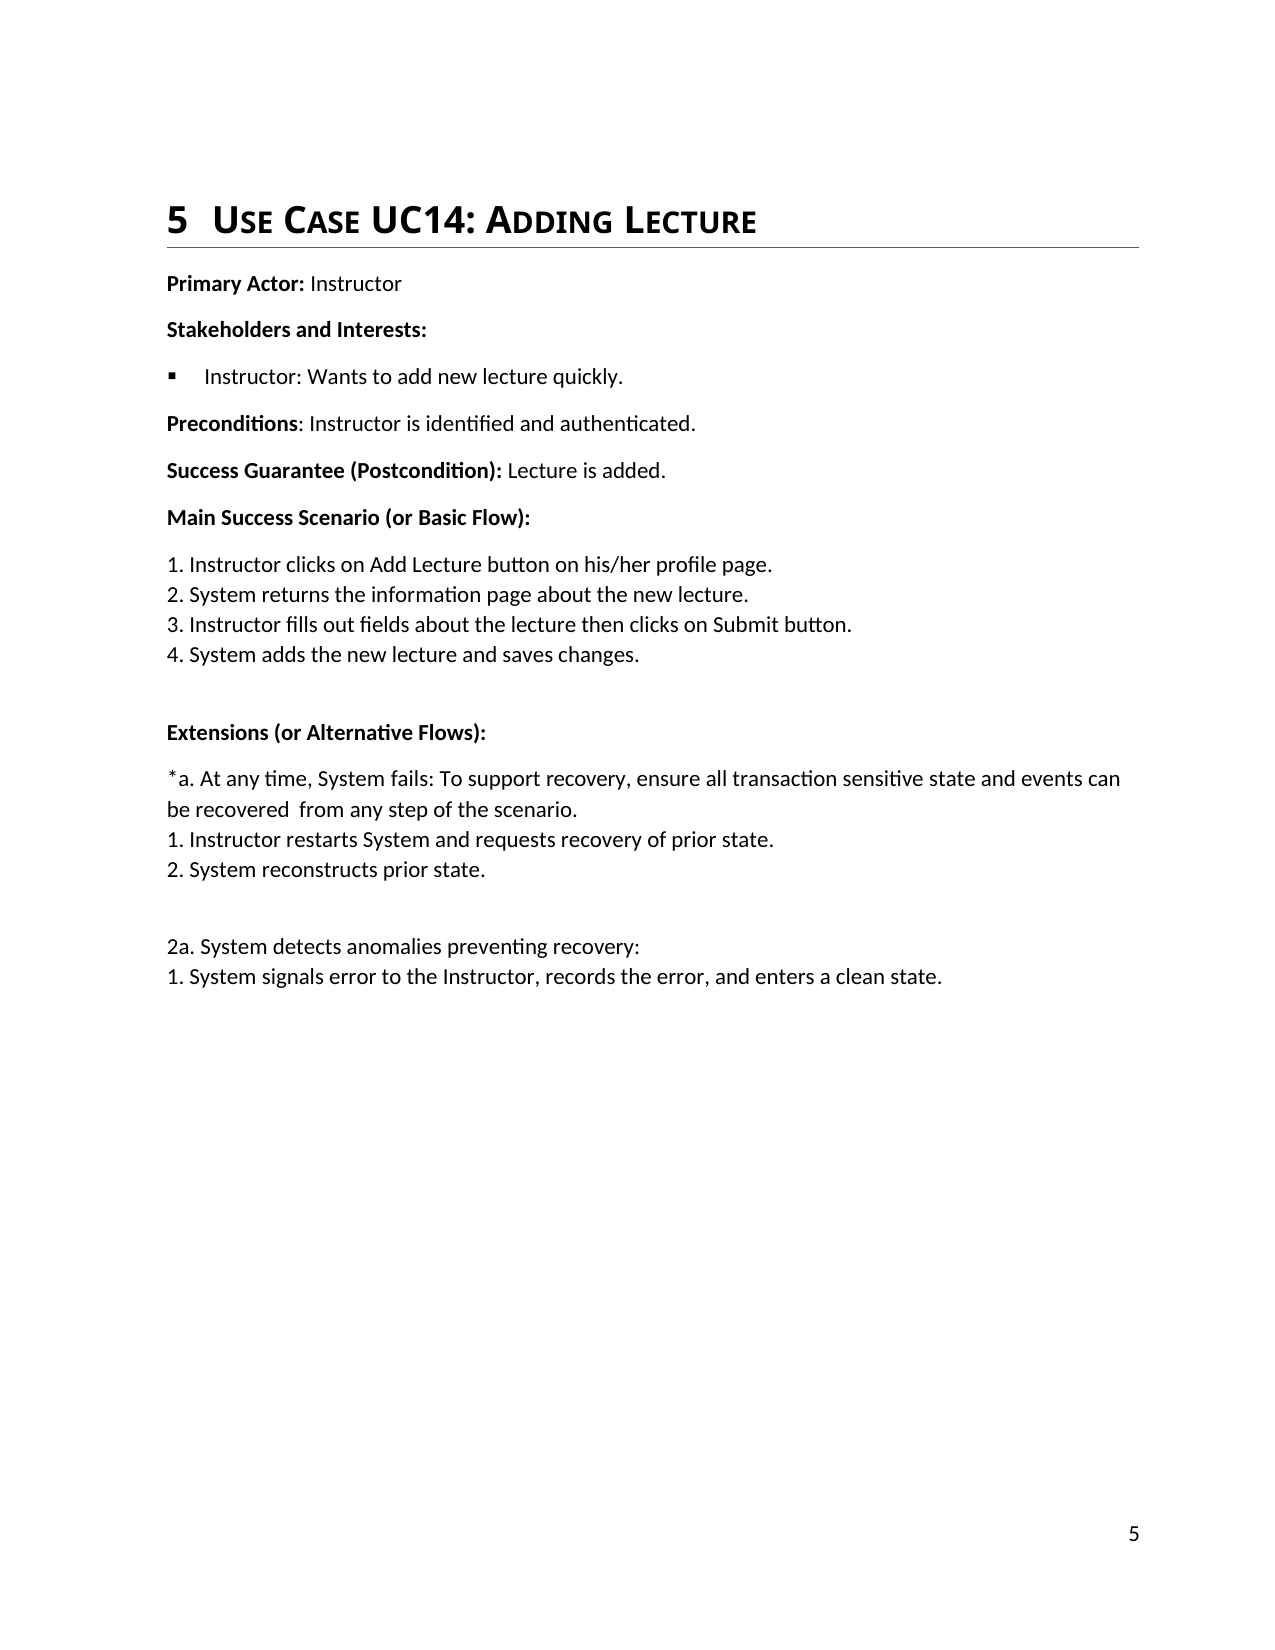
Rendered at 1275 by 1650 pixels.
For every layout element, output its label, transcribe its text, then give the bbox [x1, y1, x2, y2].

text 2. System reconstructs prior state. [167, 855, 1139, 883]
text 1. Instructor clicks on Add Lecture button on his/her profile page. [167, 550, 1139, 578]
text 3. Instructor fills out fields about the lecture then clicks on Submit button. [167, 610, 1139, 638]
text Primary Actor: Instructor [167, 269, 1139, 297]
text 1. System signals error to the Instructor, records the error, and enters a clean state. [167, 962, 1139, 990]
text Stakeholders and Interests: [167, 316, 1139, 343]
text 2. System returns the information page about the new lecture. [167, 580, 1139, 608]
text 4. System adds the new lecture and saves changes. [167, 641, 1139, 668]
subtitle Use Case UC14: Adding Lecture [167, 194, 1139, 247]
text Success Guarantee (Postcondition): Lecture is added. [167, 456, 1139, 484]
text Extensions (or Alternative Flows): [167, 718, 1139, 746]
text Preconditions: Instructor is identified and authenticated. [167, 409, 1139, 437]
text 1. Instructor restarts System and requests recovery of prior state. [167, 825, 1139, 853]
text *a. At any time, System fails: To support recovery, ensure all transaction sensitive state and events can be recovered from any step of the scenario. [167, 764, 1139, 823]
list Instructor: Wants to add new lecture quickly. [167, 362, 1139, 390]
text 2a. System detects anomalies preventing recovery: [167, 932, 1139, 960]
text Main Success Scenario (or Basic Flow): [167, 503, 1139, 531]
